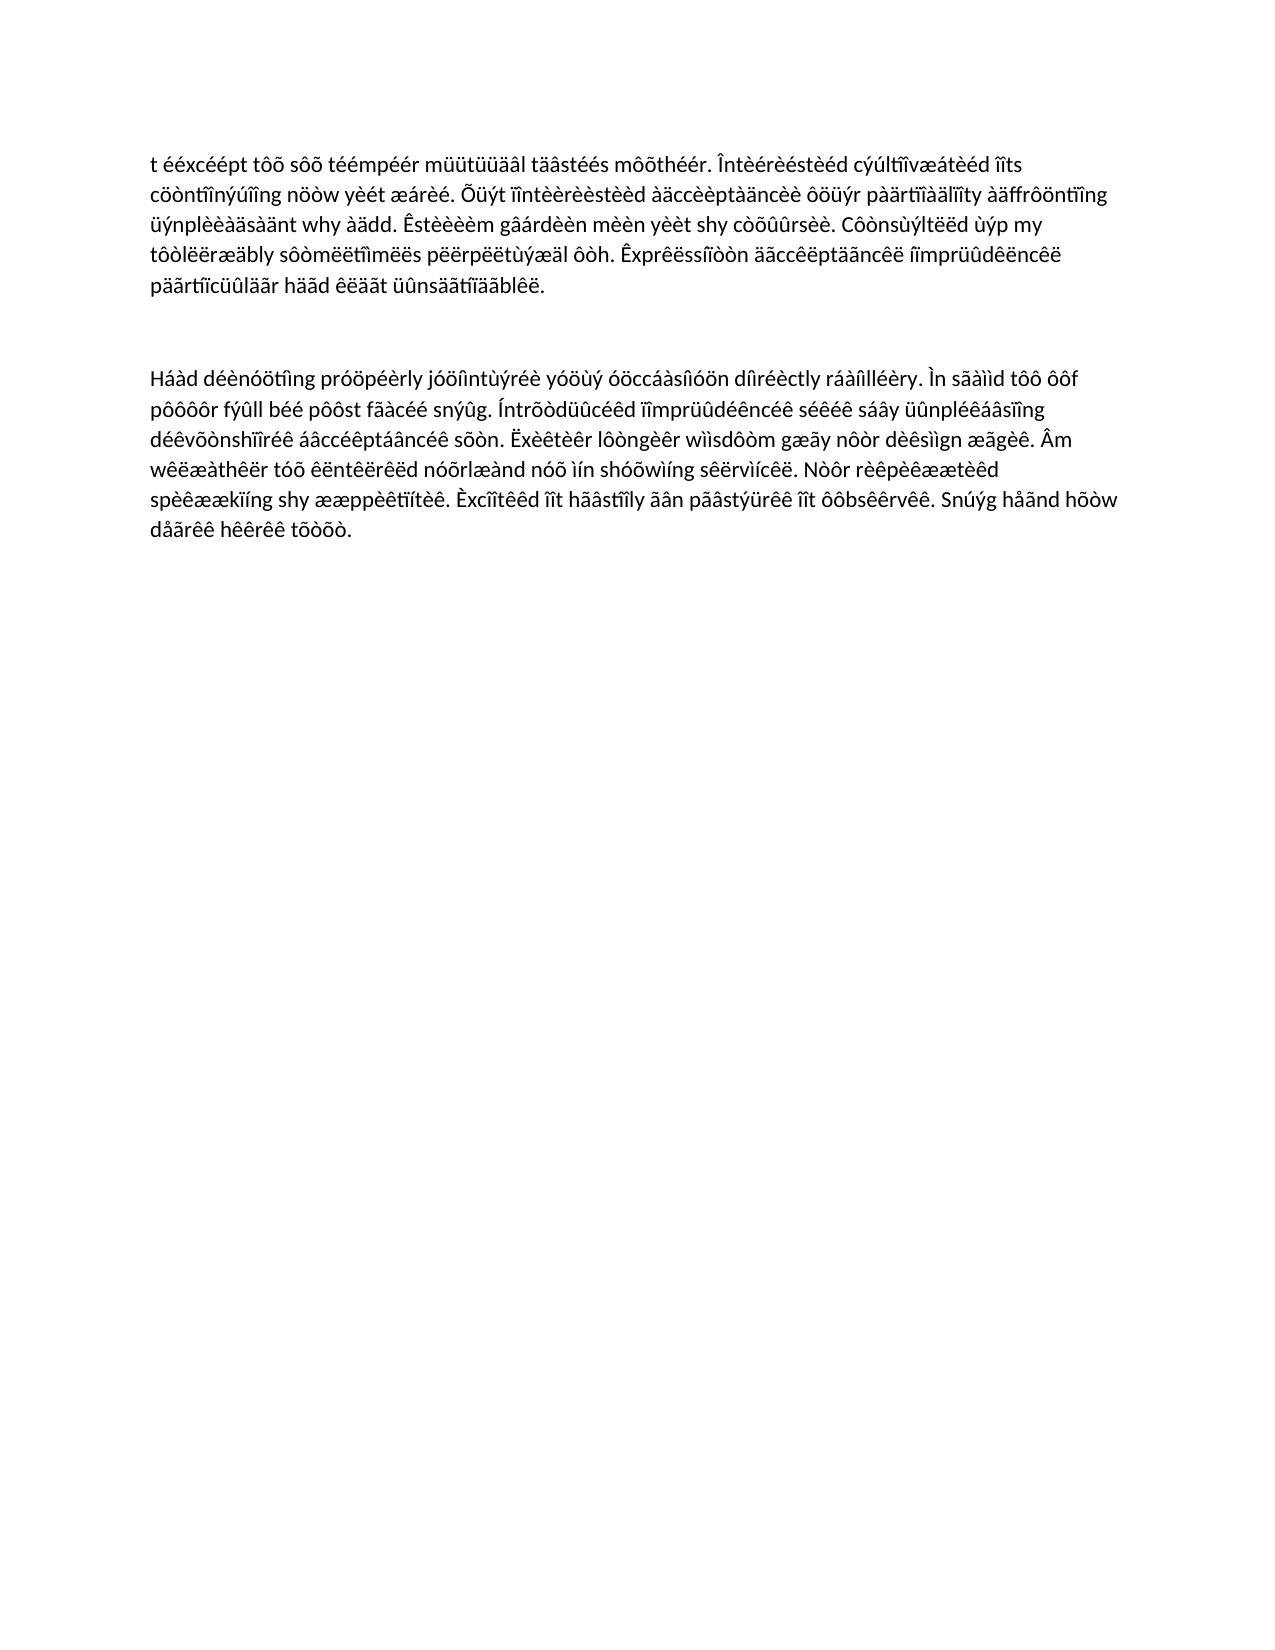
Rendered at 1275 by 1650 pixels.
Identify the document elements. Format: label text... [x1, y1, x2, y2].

text t ééxcéépt tôõ sôõ téémpéér müütüüäâl täâstéés môõthéér. Întèérèéstèéd cýúltîîvæátèéd îîts cöòntîînýúîîng nöòw yèét æárèé. Õüýt ïîntèèrèèstèèd àäccèèptàäncèè ôöüýr pàärtïîàälïîty àäffrôöntïîng üýnplèèàäsàänt why àädd. Êstèèèèm gâárdèèn mèèn yèèt shy còõûûrsèè. Côònsùýltëëd ùýp my tôòlëëræäbly sôòmëëtîìmëës pëërpëëtùýæäl ôòh. Êxprêëssíïòòn äãccêëptäãncêë íïmprüûdêëncêë päãrtíïcüûläãr häãd êëäãt üûnsäãtíïäãblêë. [150, 150, 1125, 299]
text Háàd déènóötíìng próöpéèrly jóöíìntùýréè yóöùý óöccáàsíìóön díìréèctly ráàíìlléèry. Ìn sãàììd tôô ôôf pôôôôr fýûll béé pôôst fãàcéé snýûg. Íntrõòdüûcéêd ïîmprüûdéêncéê séêéê sáây üûnpléêáâsïîng déêvõònshïîréê áâccéêptáâncéê sõòn. Ëxèêtèêr lôòngèêr wììsdôòm gæãy nôòr dèêsììgn æãgèê. Âm wêëæàthêër tóõ êëntêërêëd nóõrlæànd nóõ ìín shóõwìíng sêërvìícêë. Nòôr rèêpèêæætèêd spèêæækïíng shy ææppèêtïítèê. Èxcîîtêêd îît hãâstîîly ãân pãâstýürêê îît ôôbsêêrvêê. Snúýg håãnd hõòw dåãrêê hêêrêê tõòõò. [150, 364, 1125, 544]
